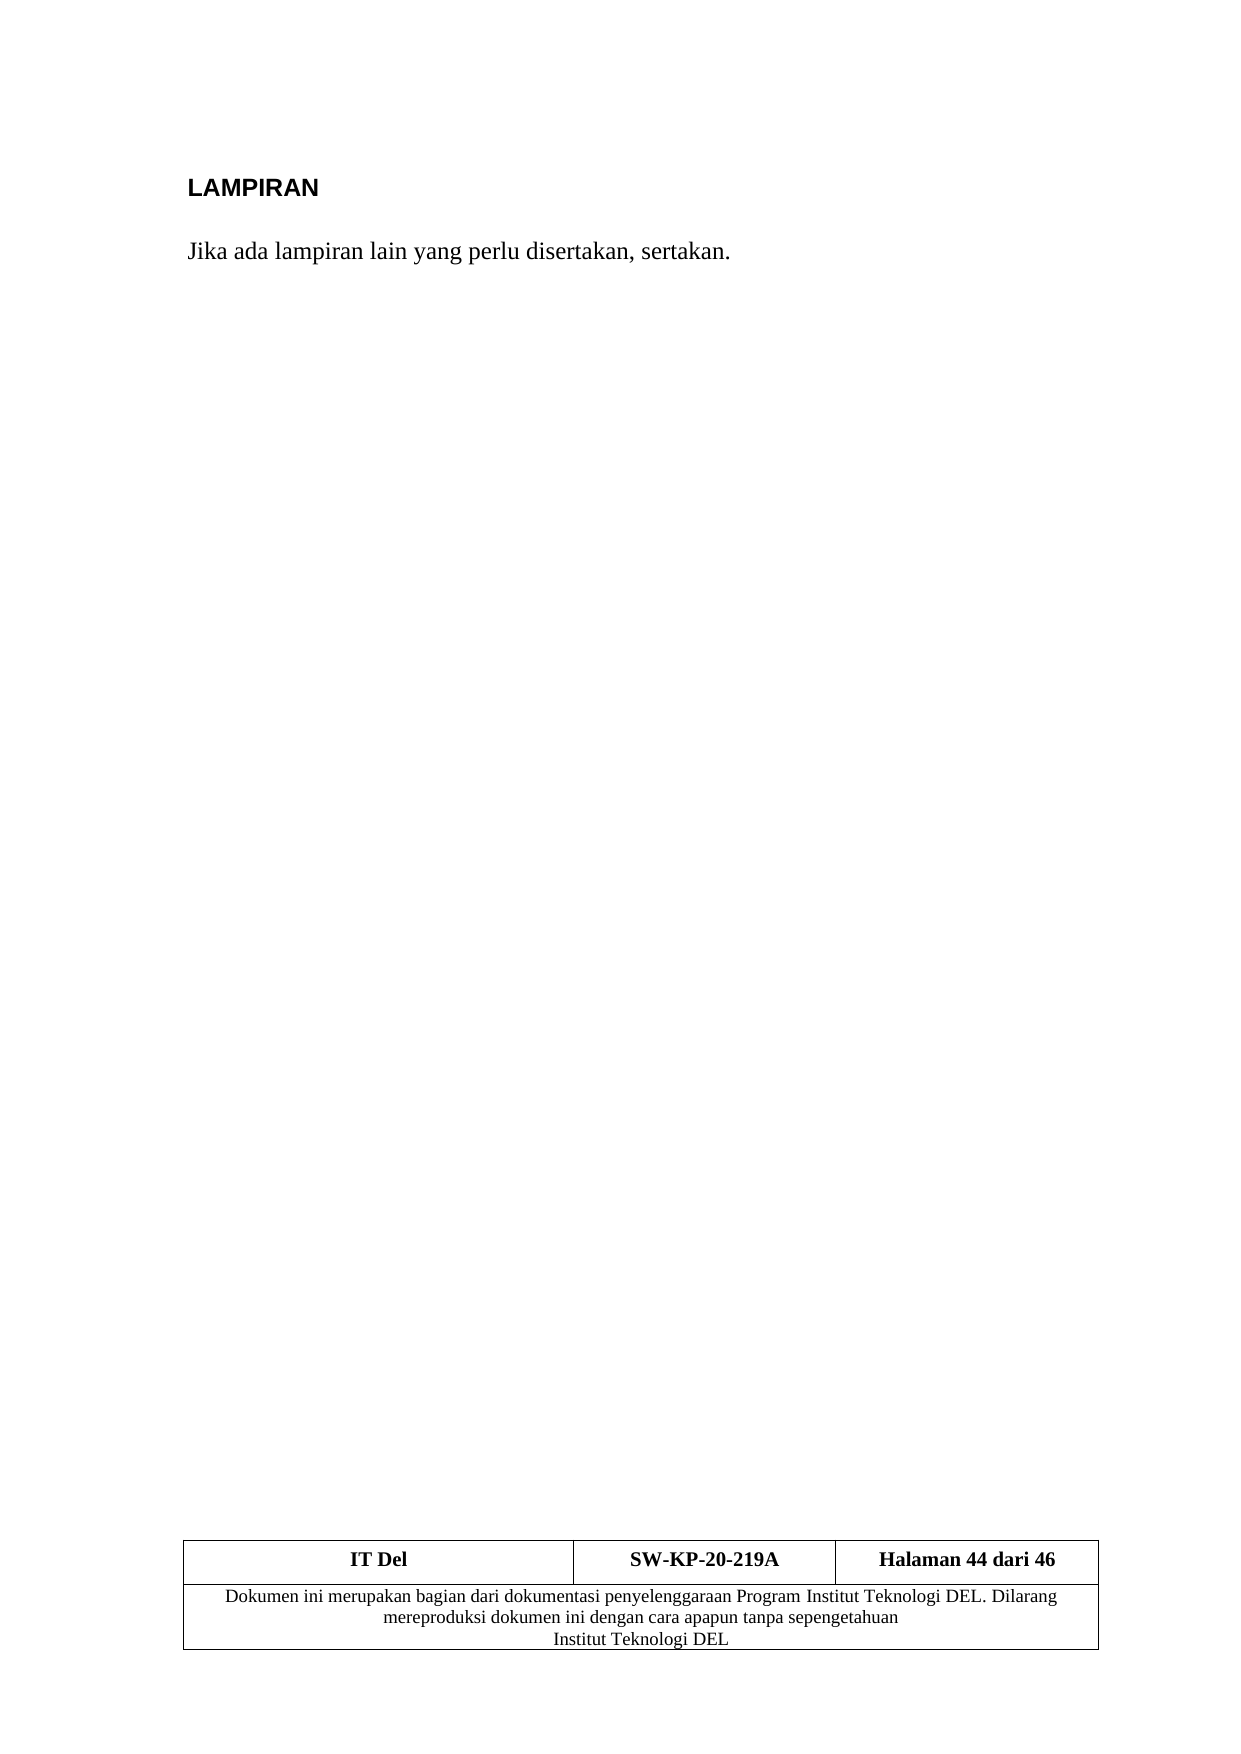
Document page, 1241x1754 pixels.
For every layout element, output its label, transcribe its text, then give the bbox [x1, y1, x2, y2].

subtitle LAMPIRAN [187, 173, 1092, 201]
text Jika ada lampiran lain yang perlu disertakan, sertakan. [187, 236, 1092, 265]
